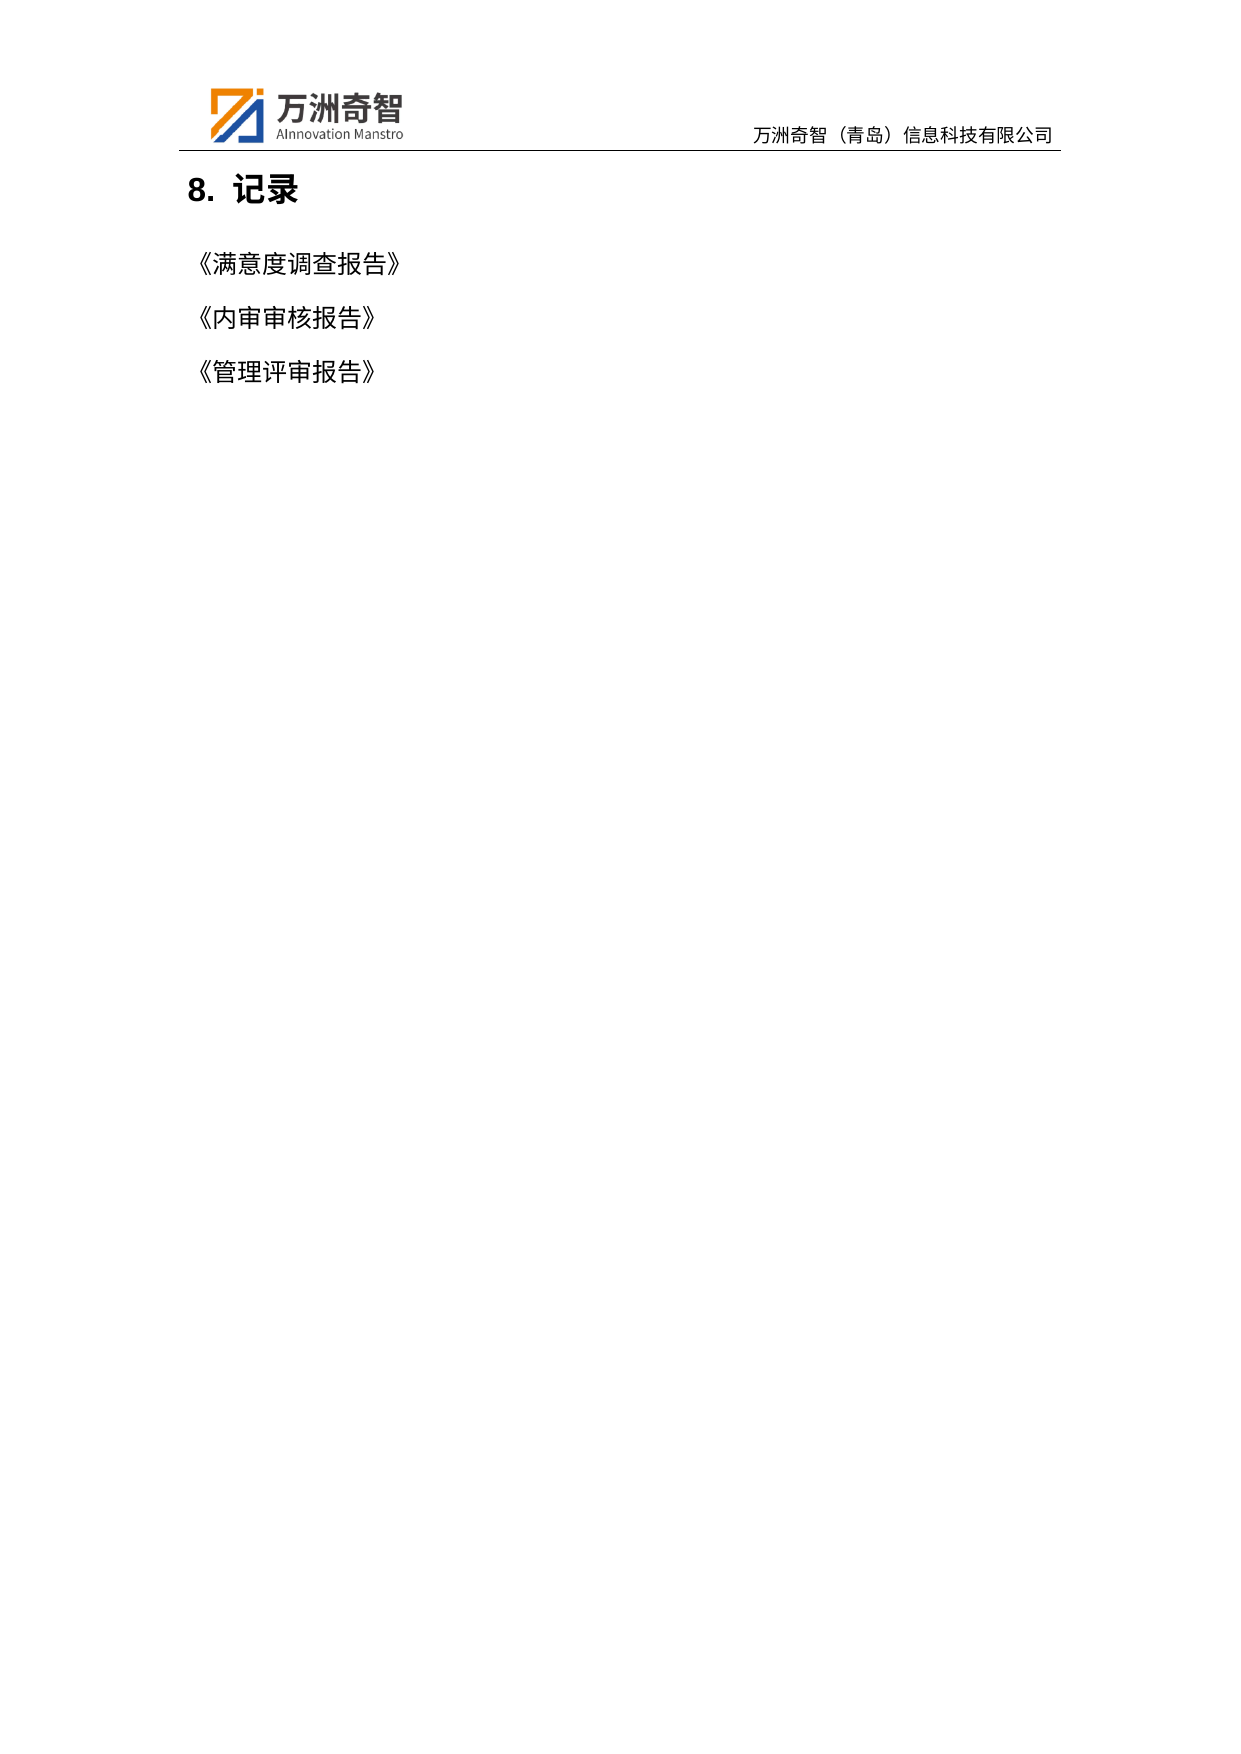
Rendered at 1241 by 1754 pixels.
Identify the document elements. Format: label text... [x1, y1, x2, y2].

text 《满意度调查报告》 [187, 244, 1053, 280]
text 记录 [187, 162, 1053, 211]
text 《管理评审报告》 [187, 353, 1053, 389]
picture [194, 79, 417, 150]
text 《内审审核报告》 [187, 298, 1053, 335]
